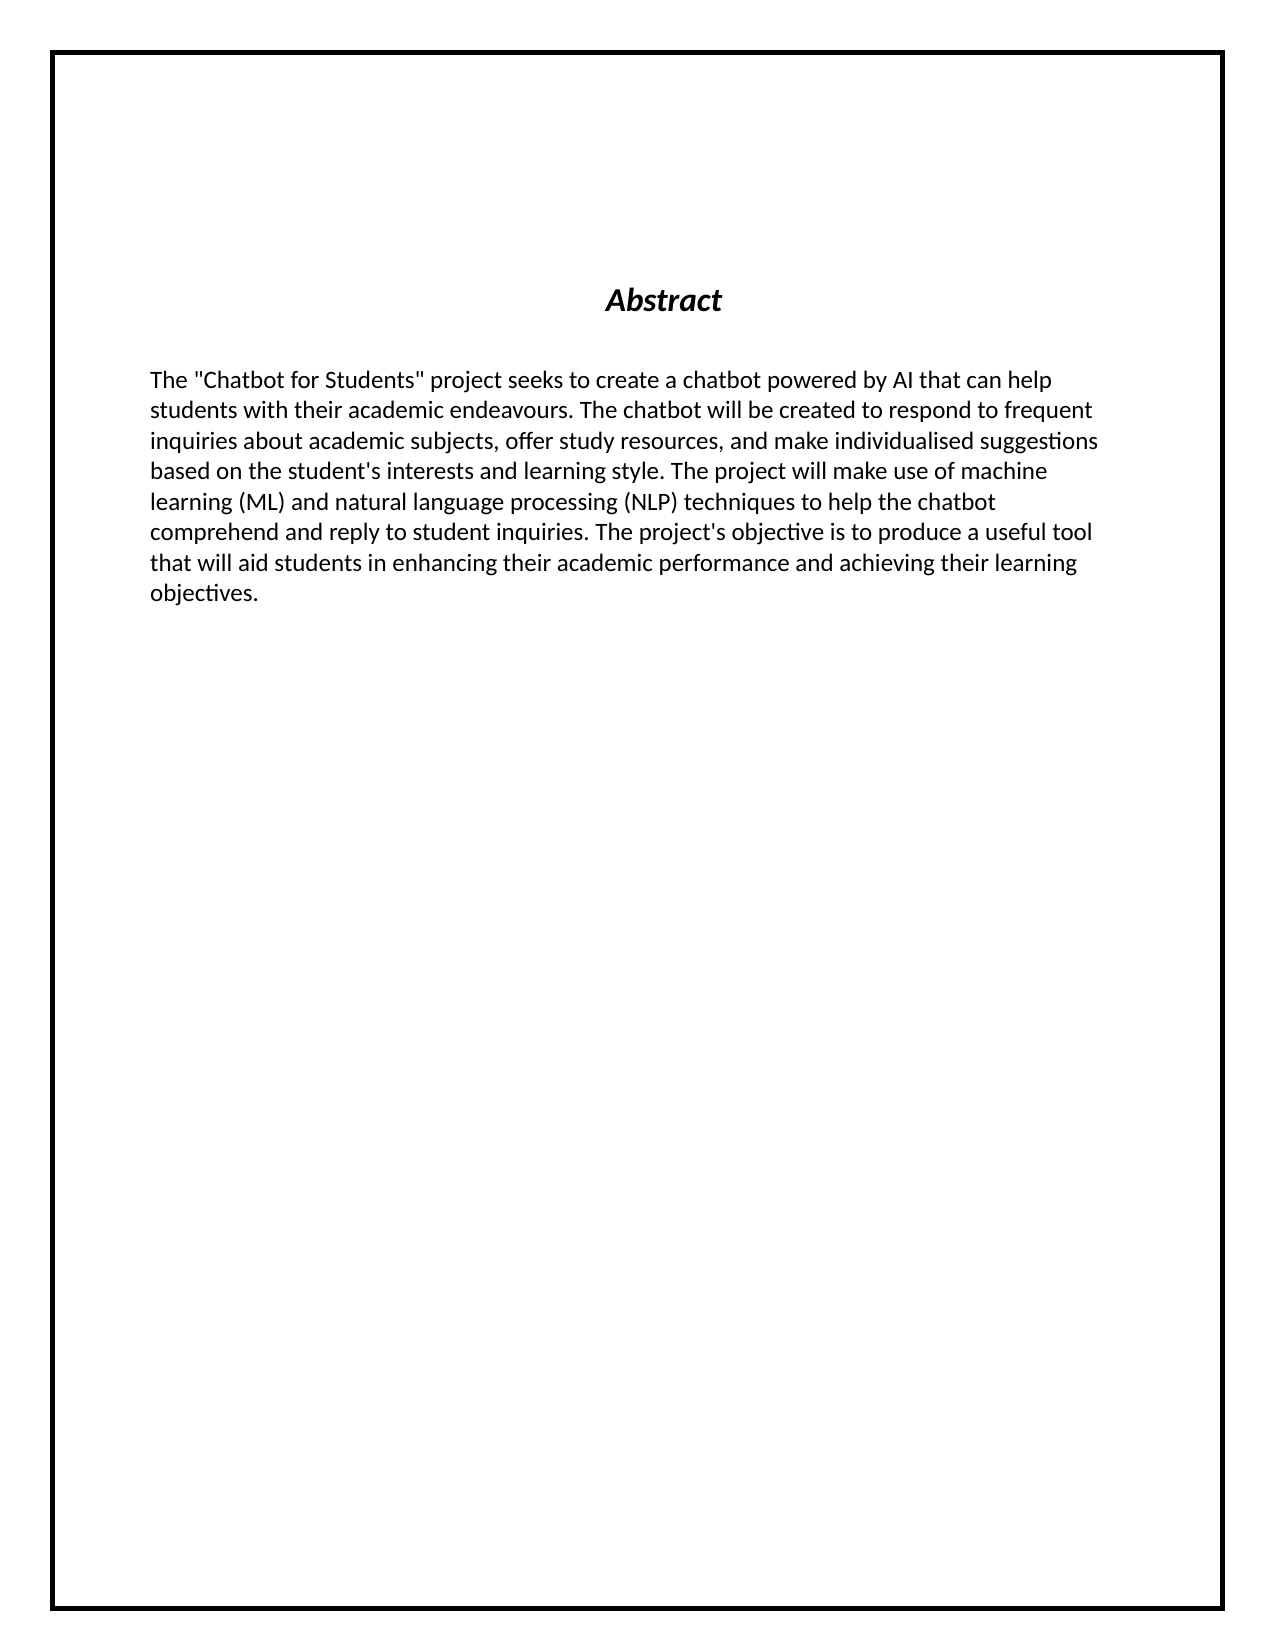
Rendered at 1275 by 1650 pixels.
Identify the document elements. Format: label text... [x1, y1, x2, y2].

text Abstract [525, 279, 1219, 319]
text The "Chatbot for Students" project seeks to create a chatbot powered by AI that can help students with their academic endeavours. The chatbot will be created to respond to frequent inquiries about academic subjects, offer study resources, and make individualised suggestions based on the student's interests and learning style. The project will make use of machine learning (ML) and natural language processing (NLP) techniques to help the chatbot comprehend and reply to student inquiries. The project's objective is to produce a useful tool that will aid students in enhancing their academic performance and achieving their learning objectives. [150, 364, 1129, 608]
